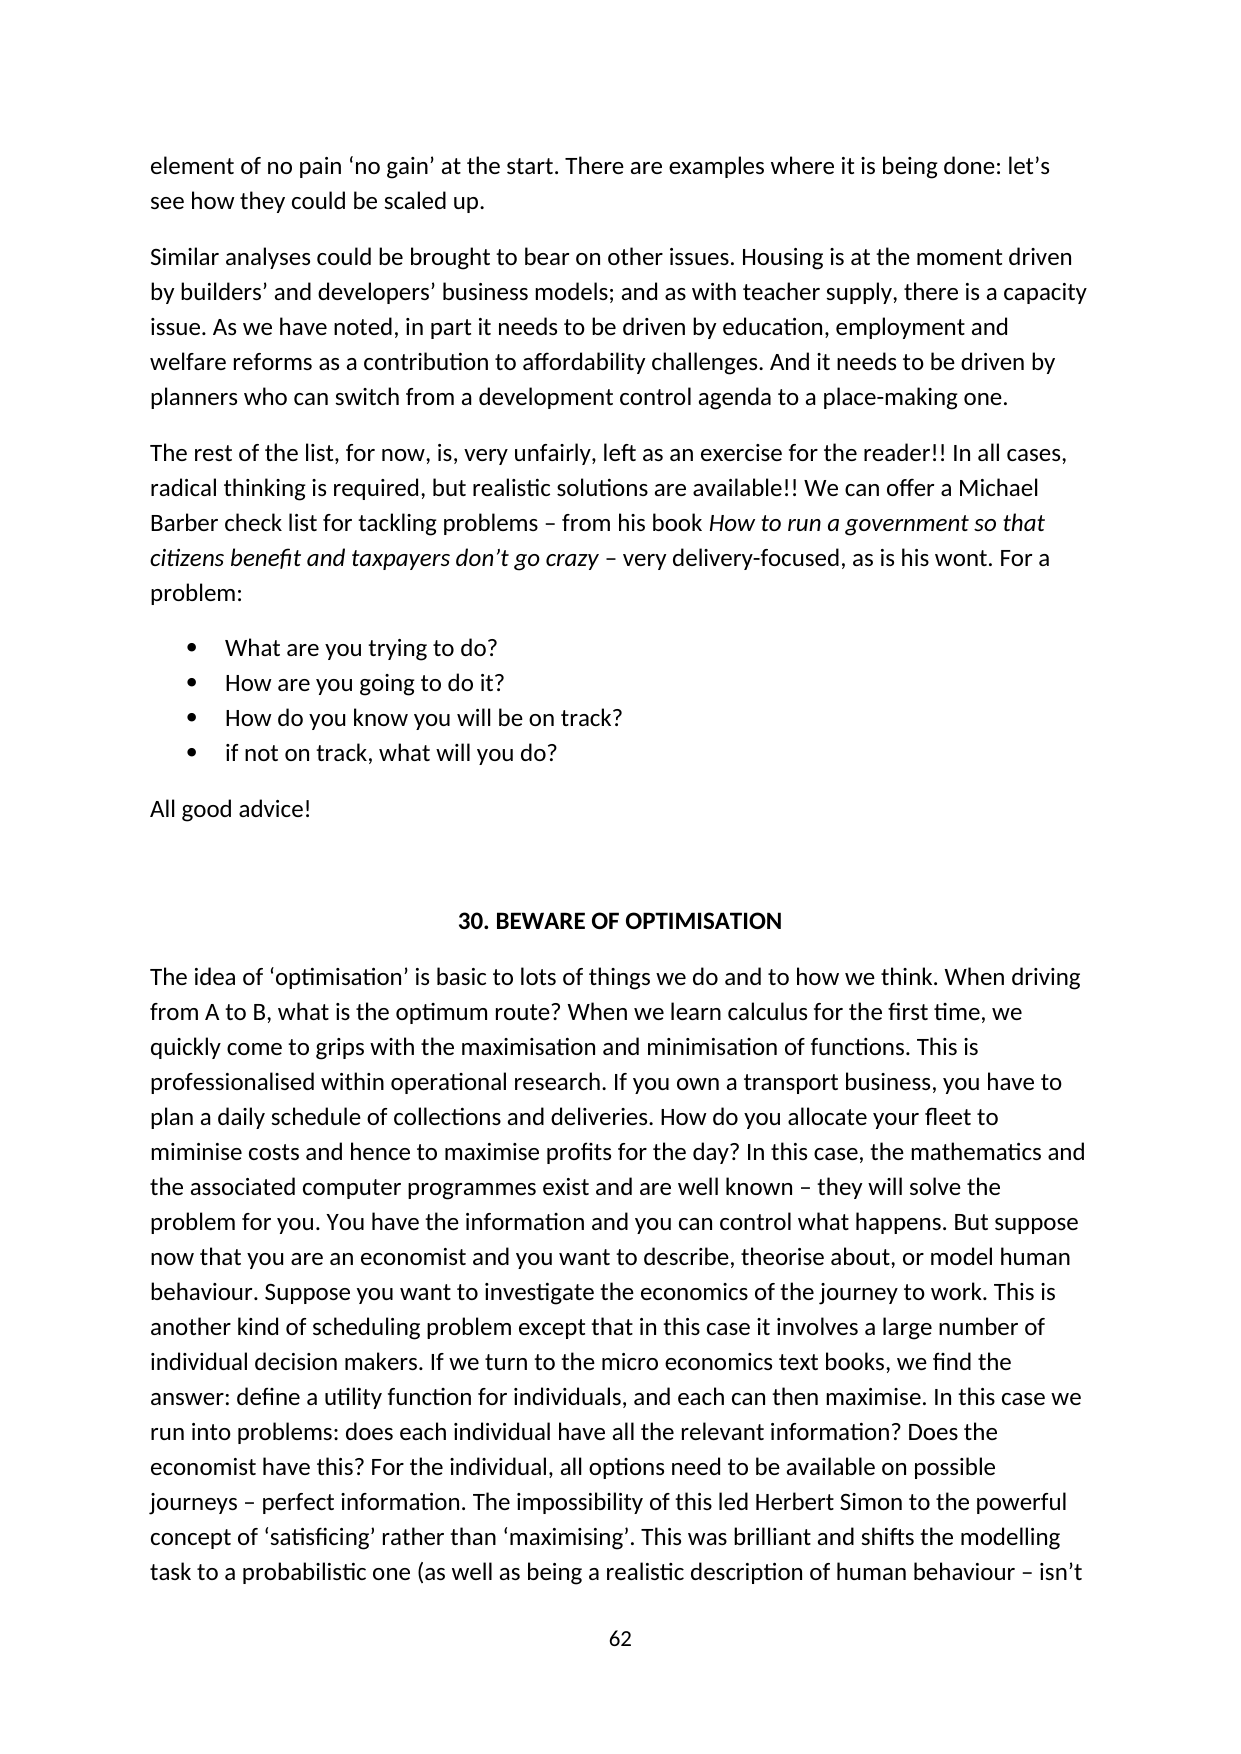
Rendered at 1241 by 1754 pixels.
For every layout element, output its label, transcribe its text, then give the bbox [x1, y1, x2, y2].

list How do you know you will be on track? [187, 702, 1090, 733]
list if not on track, what will you do? [187, 737, 1090, 768]
text All good advice! [150, 793, 1090, 824]
list What are you trying to do? [187, 632, 1090, 663]
text Similar analyses could be brought to bear on other issues. Housing is at the moment driven by builders’ and developers’ business models; and as with teacher supply, there is a capacity issue. As we have noted, in part it needs to be driven by education, employment and welfare reforms as a contribution to affordability challenges. And it needs to be driven by planners who can switch from a development control agenda to a place-making one. [150, 241, 1090, 411]
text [150, 961, 1090, 1586]
text 30. BEWARE OF OPTIMISATION [150, 905, 1090, 936]
list How are you going to do it? [187, 667, 1090, 698]
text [150, 150, 1090, 216]
text The rest of the list, for now, is, very unfairly, left as an exercise for the reader!! In all cases, radical thinking is required, but realistic solutions are available!! We can offer a Michael Barber check list for tackling problems – from his book How to run a government so that citizens benefit and taxpayers don’t go crazy – very delivery-focused, as is his wont. For a problem: [150, 437, 1090, 607]
